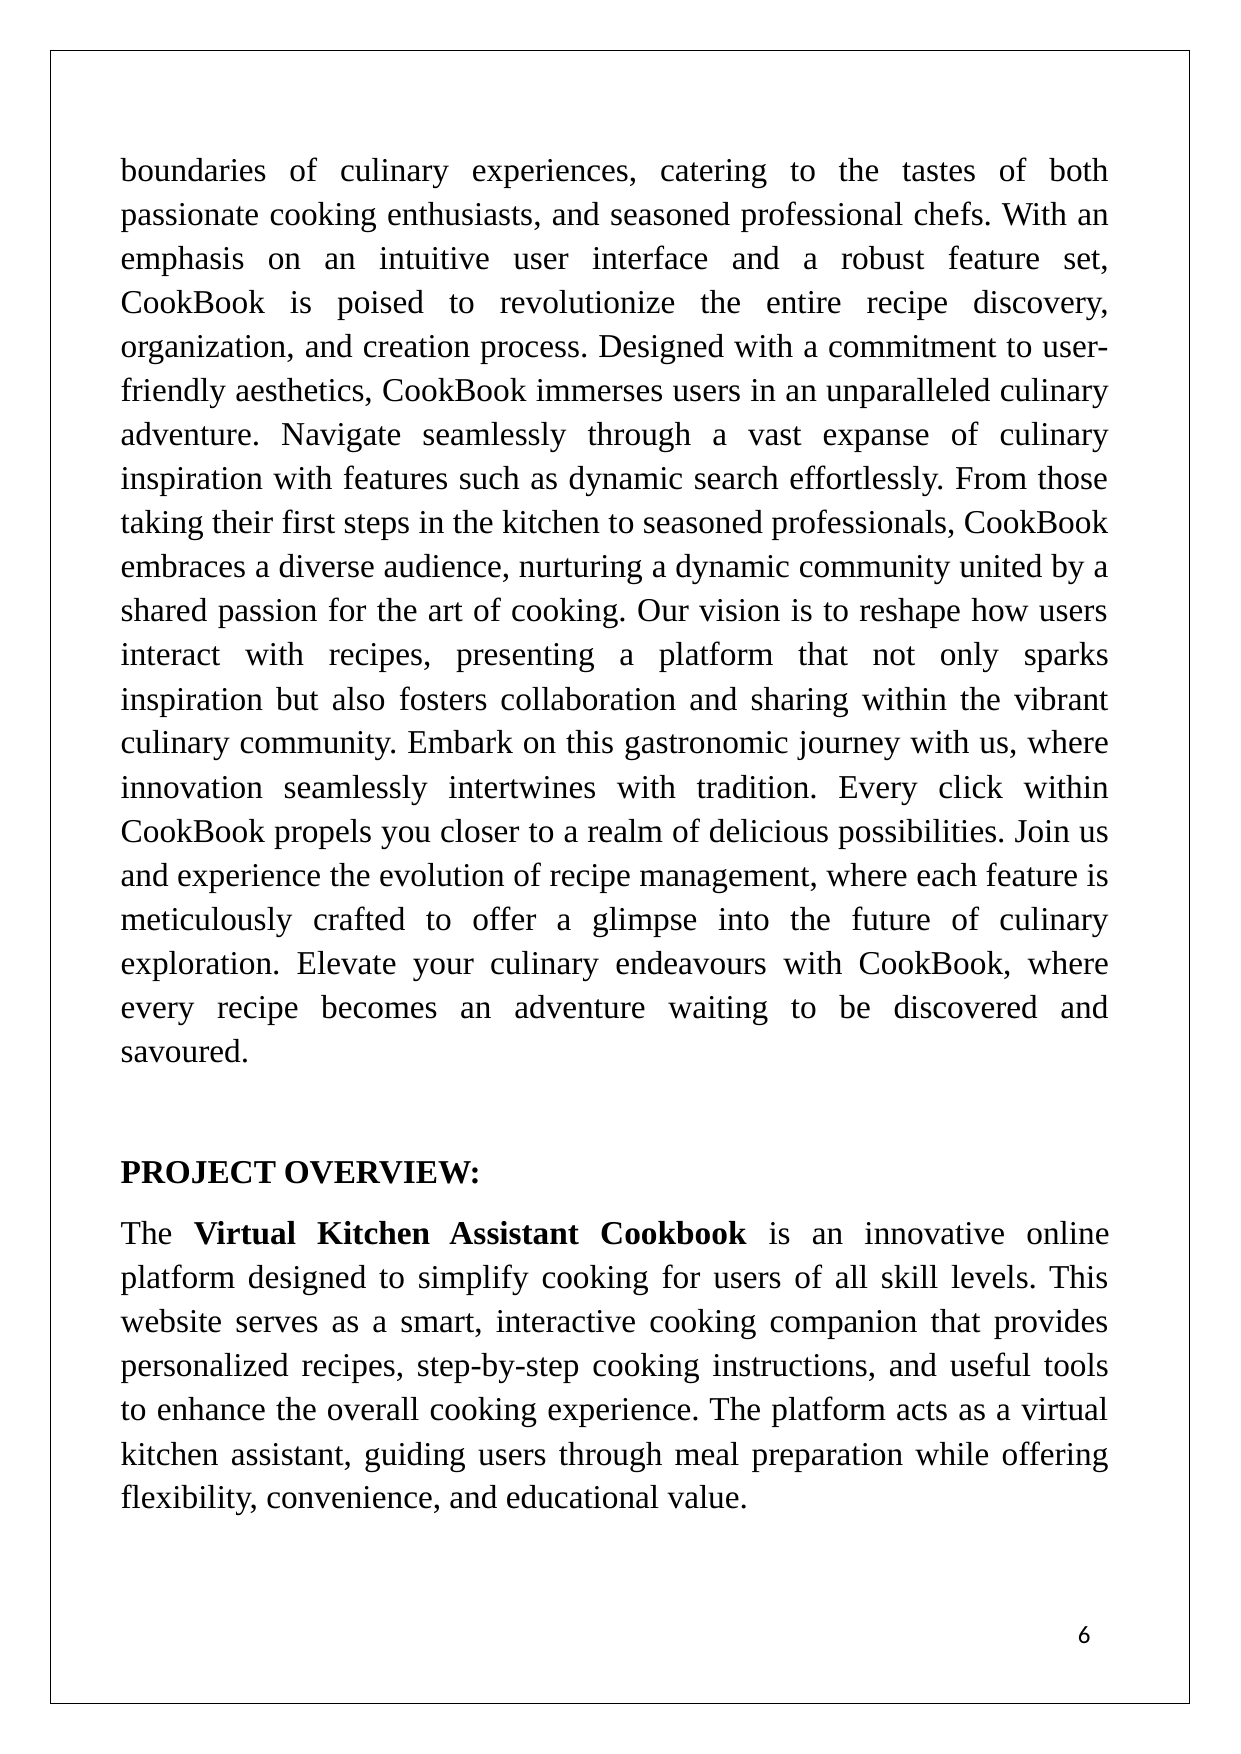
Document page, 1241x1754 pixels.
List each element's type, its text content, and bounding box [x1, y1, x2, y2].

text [120, 150, 1110, 1069]
text The Virtual Kitchen Assistant Cookbook is an innovative online platform designed to simplify cooking for users of all skill levels. This website serves as a smart, interactive cooking companion that provides personalized recipes, step-by-step cooking instructions, and useful tools to enhance the overall cooking experience. The platform acts as a virtual kitchen assistant, guiding users through meal preparation while offering flexibility, convenience, and educational value. [120, 1213, 1110, 1516]
text PROJECT OVERVIEW: [120, 1153, 1110, 1191]
